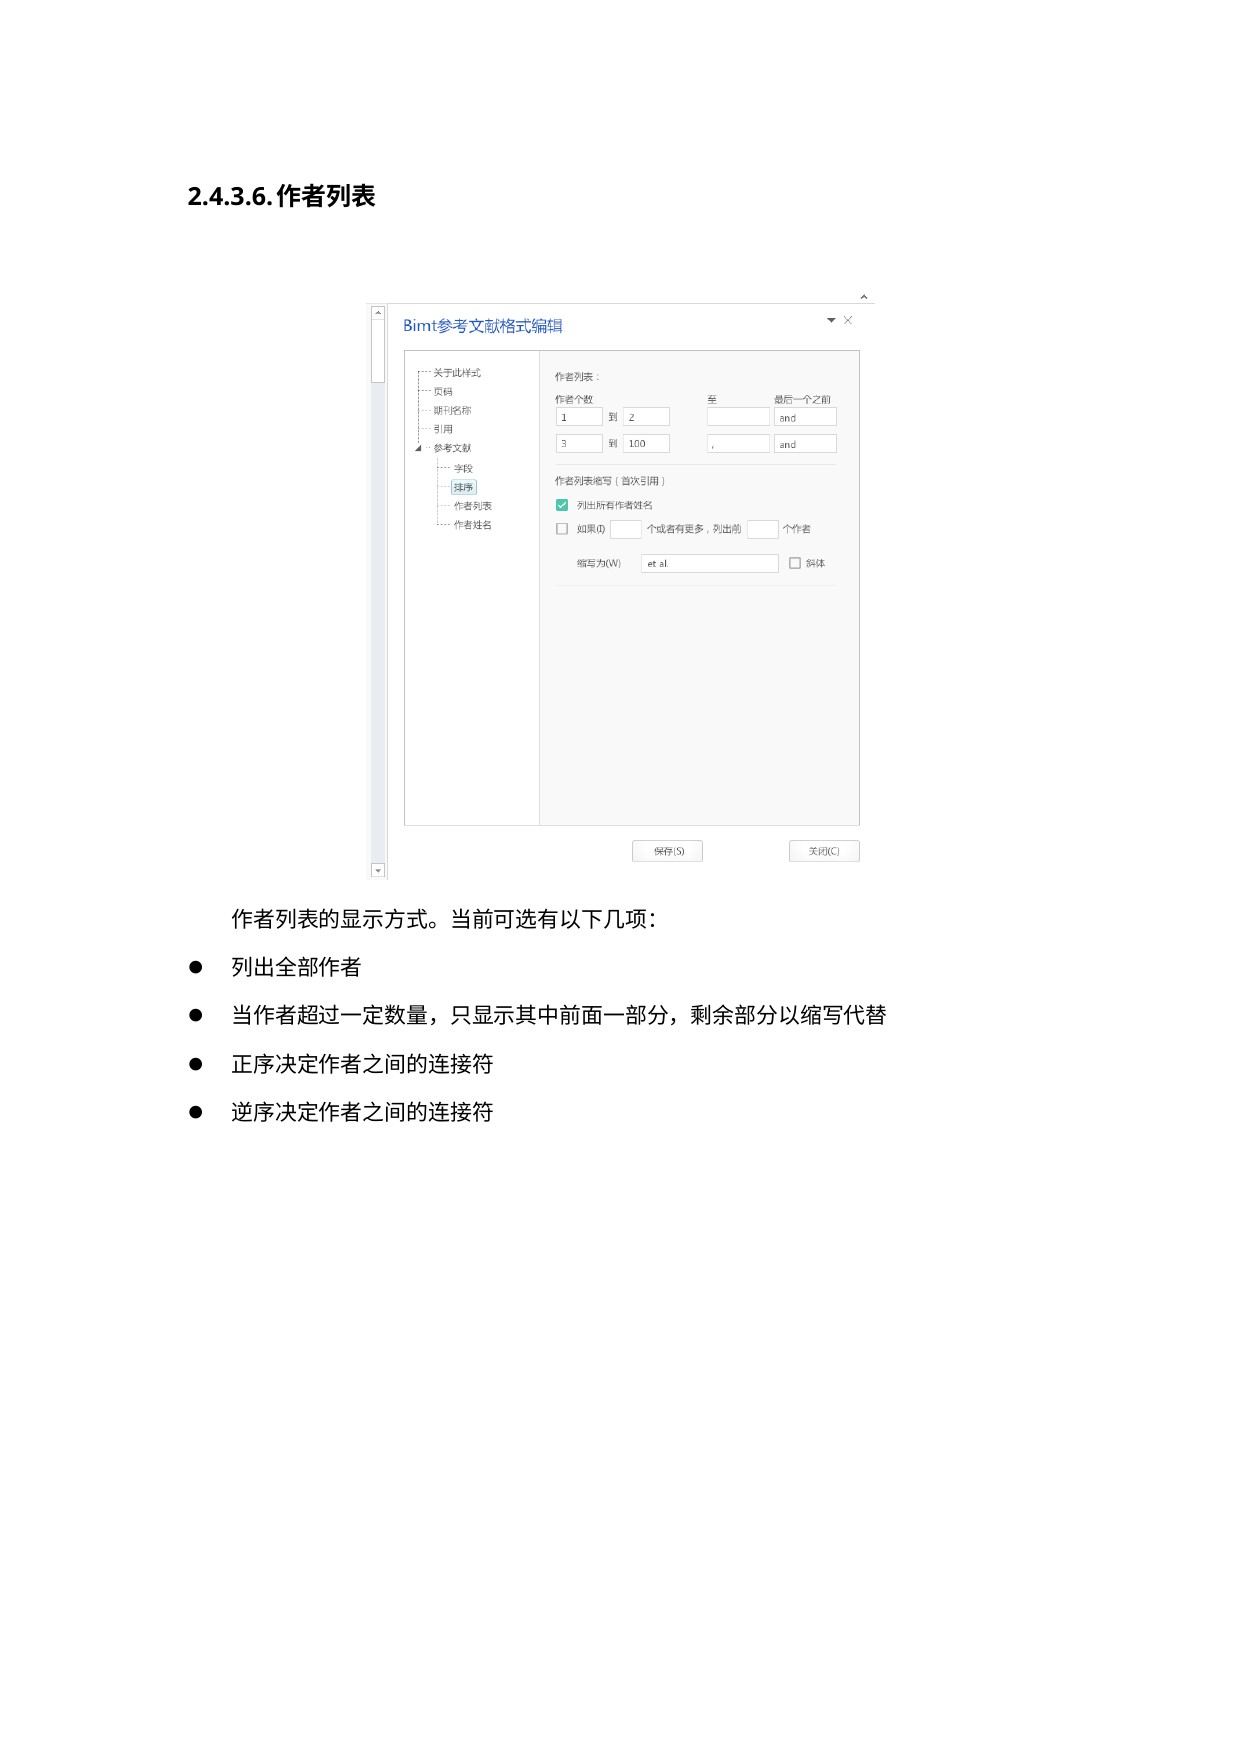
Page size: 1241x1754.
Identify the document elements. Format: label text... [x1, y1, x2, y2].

picture [365, 283, 875, 880]
list 当作者超过一定数量，只显示其中前面一部分，剩余部分以缩写代替 [187, 998, 1053, 1030]
list 正序决定作者之间的连接符 [187, 1046, 1053, 1079]
text 作者列表的显示方式。当前可选有以下几项： [187, 901, 1053, 934]
list 逆序决定作者之间的连接符 [187, 1094, 1053, 1127]
list 列出全部作者 [187, 949, 1053, 982]
subtitle 作者列表 [187, 162, 1053, 227]
